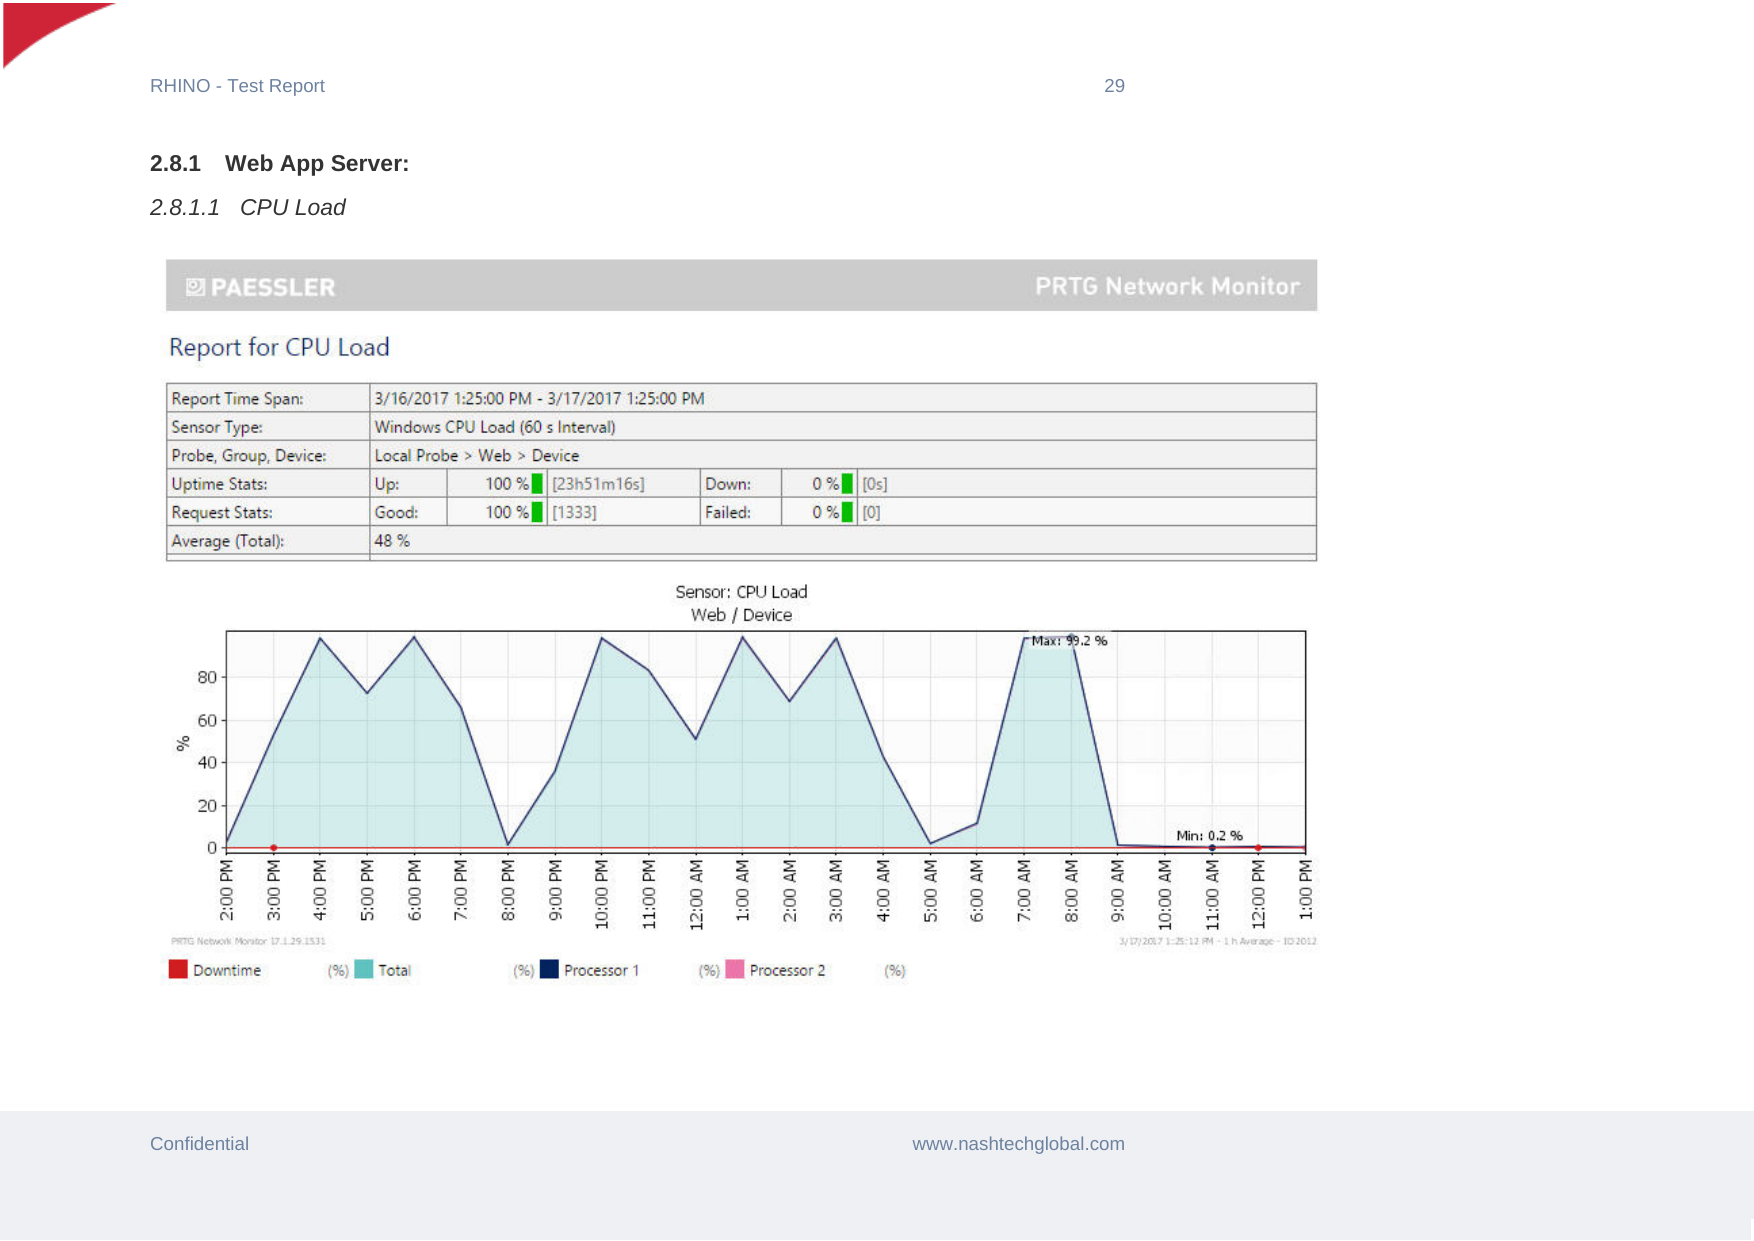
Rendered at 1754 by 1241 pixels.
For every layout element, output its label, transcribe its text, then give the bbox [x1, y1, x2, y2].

picture [3, 3, 121, 70]
subtitle CPU Load [150, 194, 1604, 220]
picture [150, 238, 1335, 1026]
subtitle Web App Server: [150, 150, 1604, 176]
